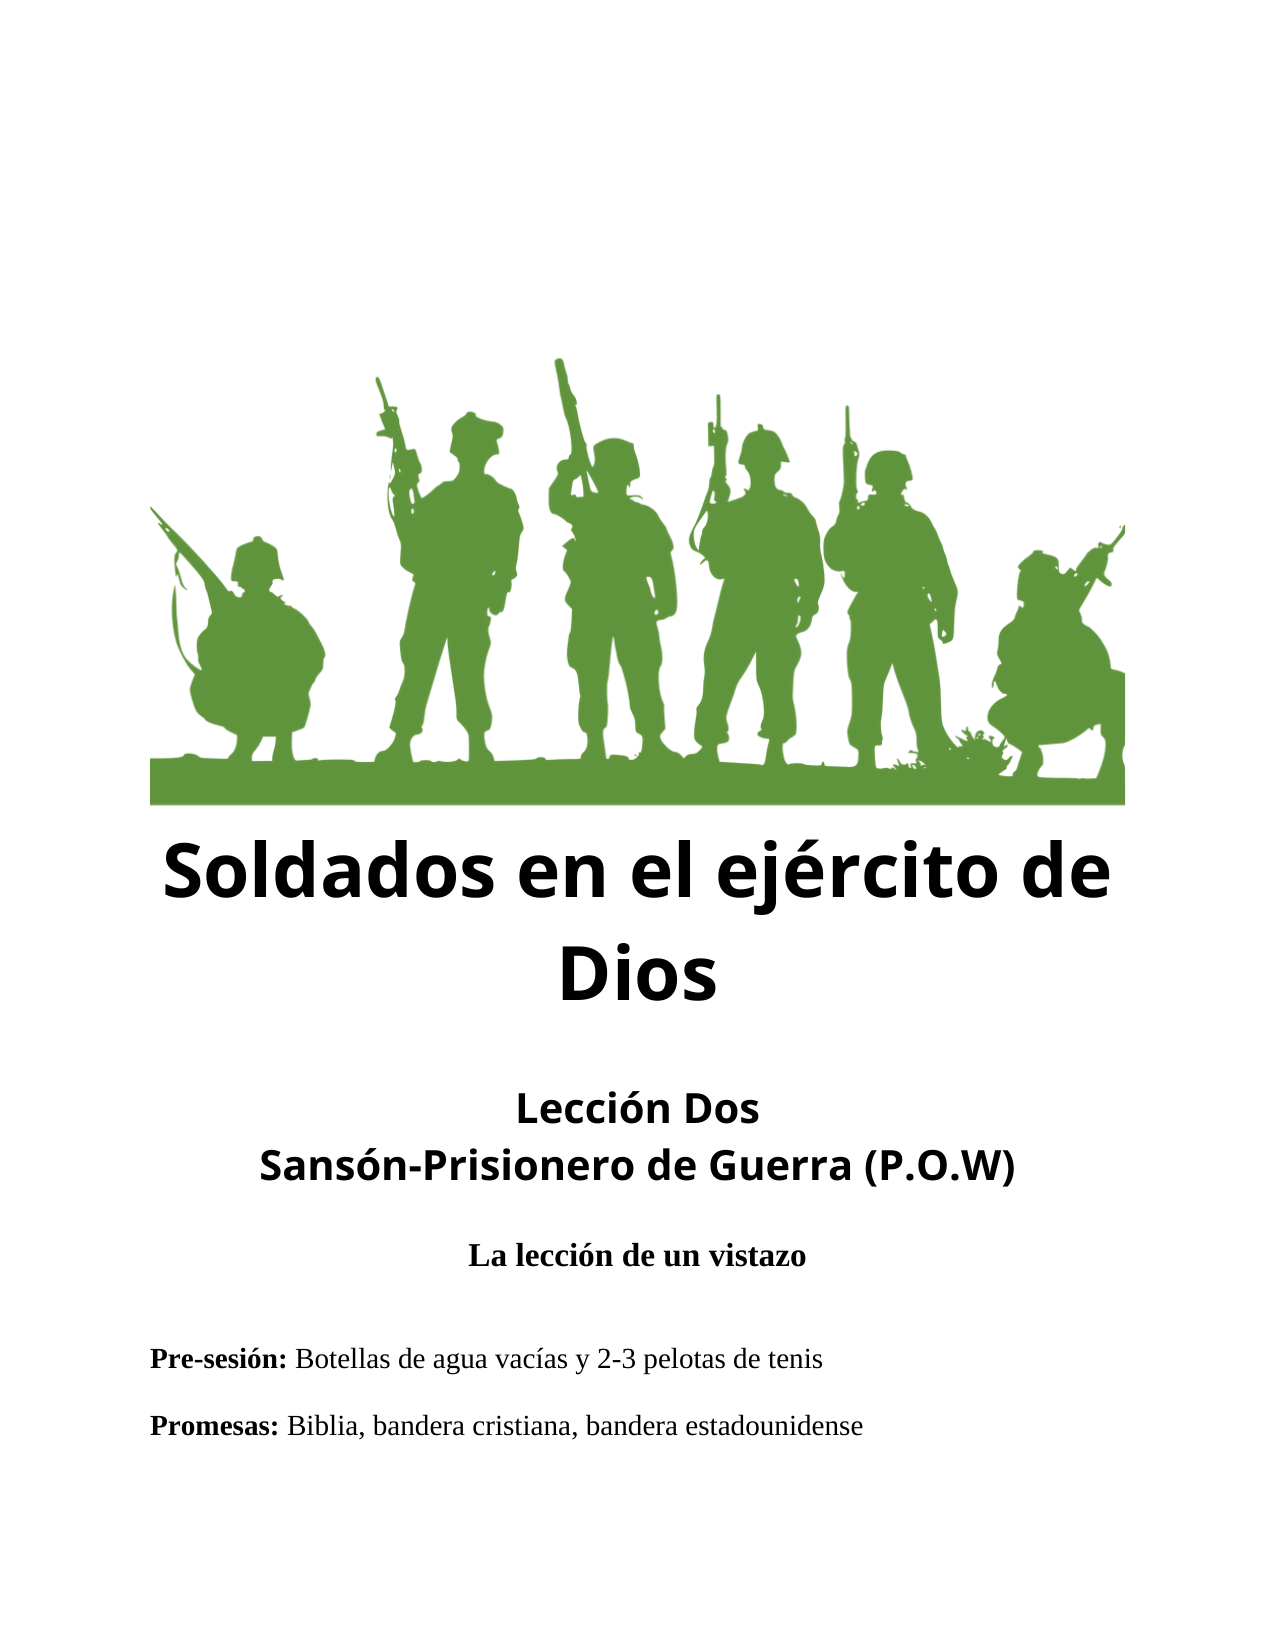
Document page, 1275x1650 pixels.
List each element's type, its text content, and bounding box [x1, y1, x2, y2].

text Sansón-Prisionero de Guerra (P.O.W) [150, 1135, 1125, 1192]
text La lección de un vistazo [150, 1235, 1125, 1274]
text Pre-sesión: Botellas de agua vacías y 2-3 pelotas de tenis [150, 1341, 1125, 1374]
text Lección Dos [150, 1079, 1125, 1135]
text Soldados en el ejército de Dios [150, 715, 1125, 1022]
text Promesas: Biblia, bandera cristiana, bandera estadounidense [150, 1408, 1125, 1441]
